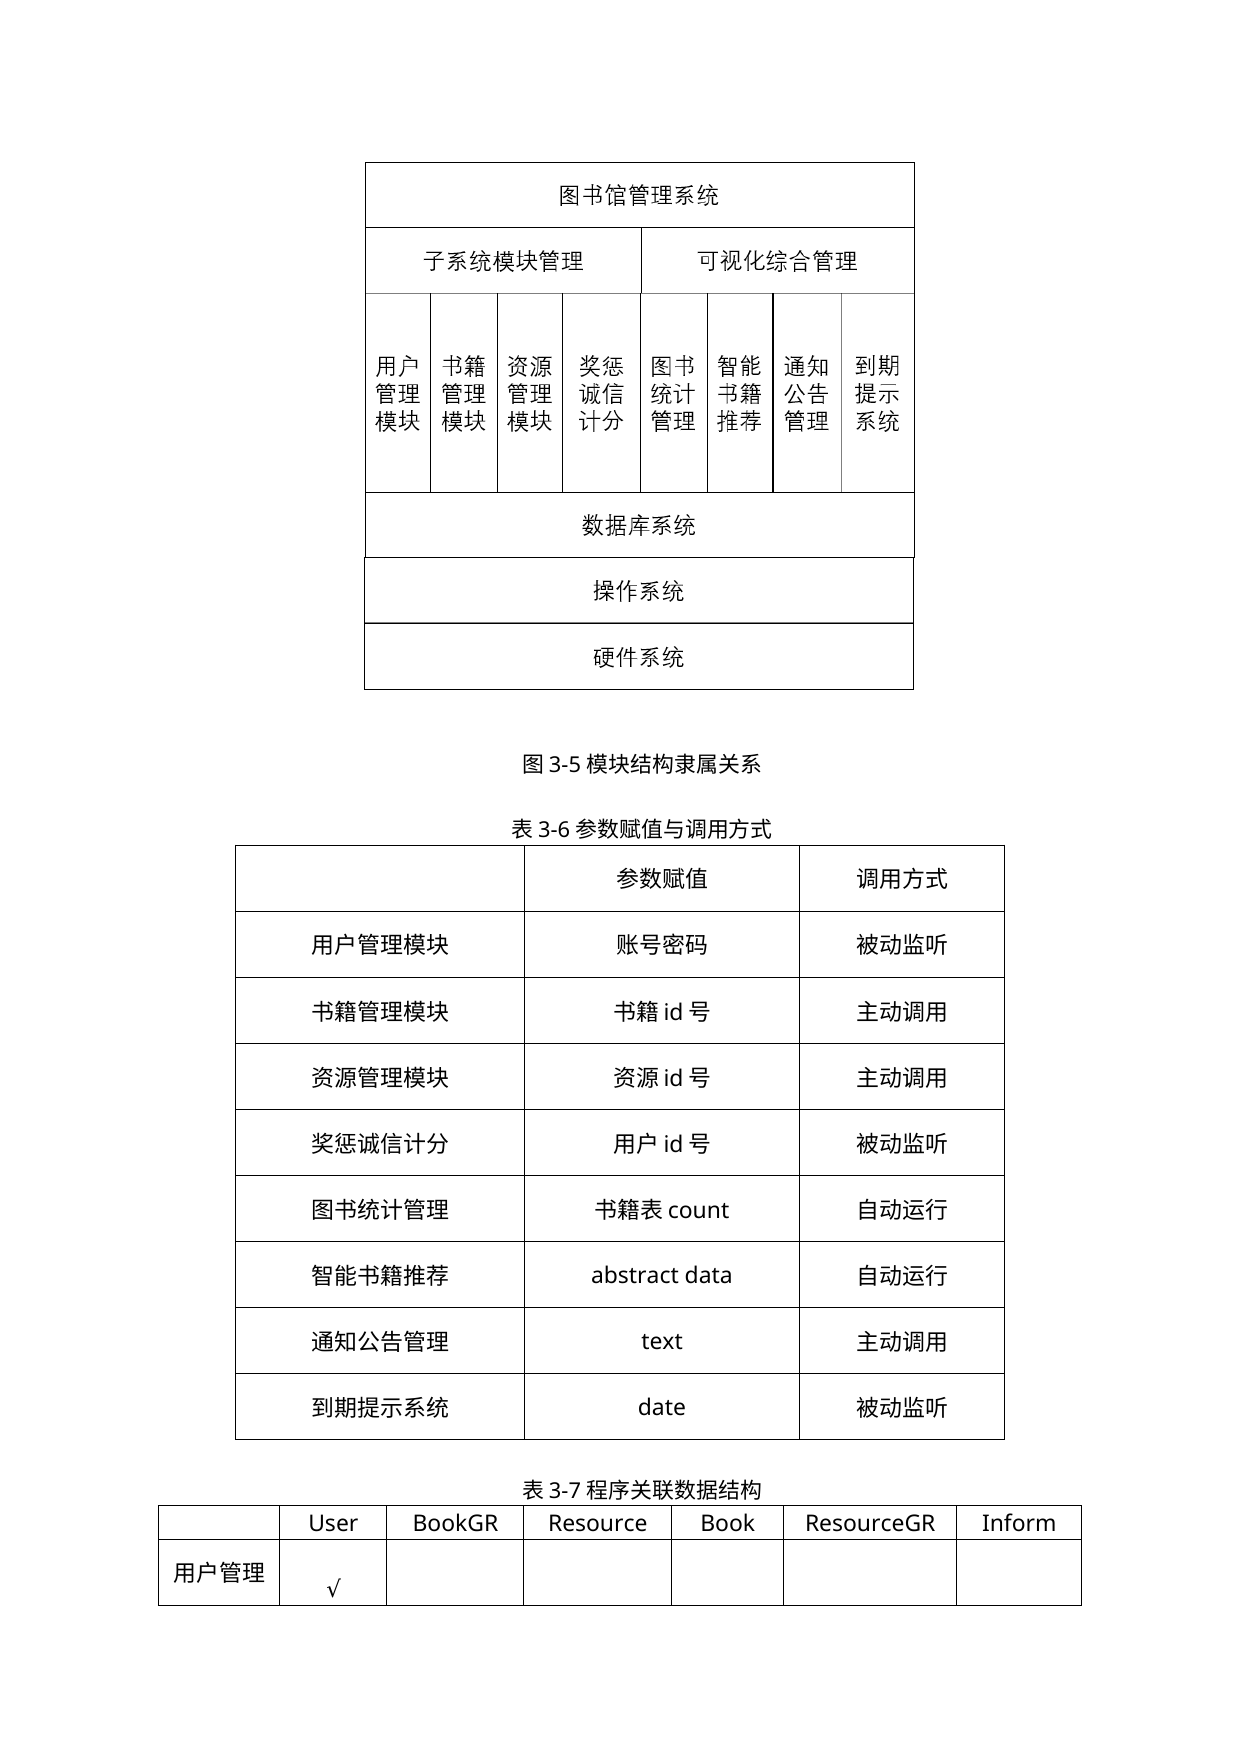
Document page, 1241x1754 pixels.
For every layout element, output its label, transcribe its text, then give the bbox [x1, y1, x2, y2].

table_cell 书籍表count [525, 1176, 799, 1241]
table_cell 资源管理模块 [236, 1044, 524, 1109]
table_header User [280, 1506, 386, 1538]
table_cell 用户id号 [525, 1110, 799, 1175]
table_cell text [525, 1308, 799, 1373]
table_cell [387, 1540, 523, 1604]
table_cell 账号密码 [525, 912, 799, 977]
table_cell √ [280, 1540, 386, 1604]
table_cell [957, 1540, 1081, 1604]
table_header [236, 846, 524, 911]
text 图3-5 模块结构隶属关系 [118, 747, 1122, 779]
table_cell 到期提示系统 [236, 1374, 524, 1439]
table_header 调用方式 [800, 846, 1004, 911]
table_cell 被动监听 [800, 912, 1004, 977]
picture [291, 129, 993, 732]
table_cell 图书统计管理 [236, 1176, 524, 1241]
table_header ResourceGR [784, 1506, 956, 1538]
table_header Resource [524, 1506, 671, 1538]
table_cell 书籍管理模块 [236, 978, 524, 1043]
table_cell 自动运行 [800, 1176, 1004, 1241]
table_cell 书籍id号 [525, 978, 799, 1043]
table_header Inform [957, 1506, 1081, 1538]
table_cell 被动监听 [800, 1374, 1004, 1439]
text 表3-6 参数赋值与调用方式 [118, 812, 1122, 844]
table_header [159, 1506, 279, 1538]
table_cell 用户管理模块 [236, 912, 524, 977]
table_cell 通知公告管理 [236, 1308, 524, 1373]
table_header BookGR [387, 1506, 523, 1538]
table_cell 主动调用 [800, 1044, 1004, 1109]
table_cell 奖惩诚信计分 [236, 1110, 524, 1175]
table_cell abstract data [525, 1242, 799, 1307]
text 表3-7 程序关联数据结构 [118, 1472, 1122, 1505]
table_cell 主动调用 [800, 978, 1004, 1043]
table_cell 智能书籍推荐 [236, 1242, 524, 1307]
table_cell [784, 1540, 956, 1604]
table_cell [524, 1540, 671, 1604]
table_cell 用户管理 [159, 1540, 279, 1604]
table_cell 主动调用 [800, 1308, 1004, 1373]
table_cell 资源id号 [525, 1044, 799, 1109]
table_cell 被动监听 [800, 1110, 1004, 1175]
table_header 参数赋值 [525, 846, 799, 911]
table_header Book [672, 1506, 783, 1538]
table_cell [672, 1540, 783, 1604]
table_cell 自动运行 [800, 1242, 1004, 1307]
table_cell date [525, 1374, 799, 1439]
